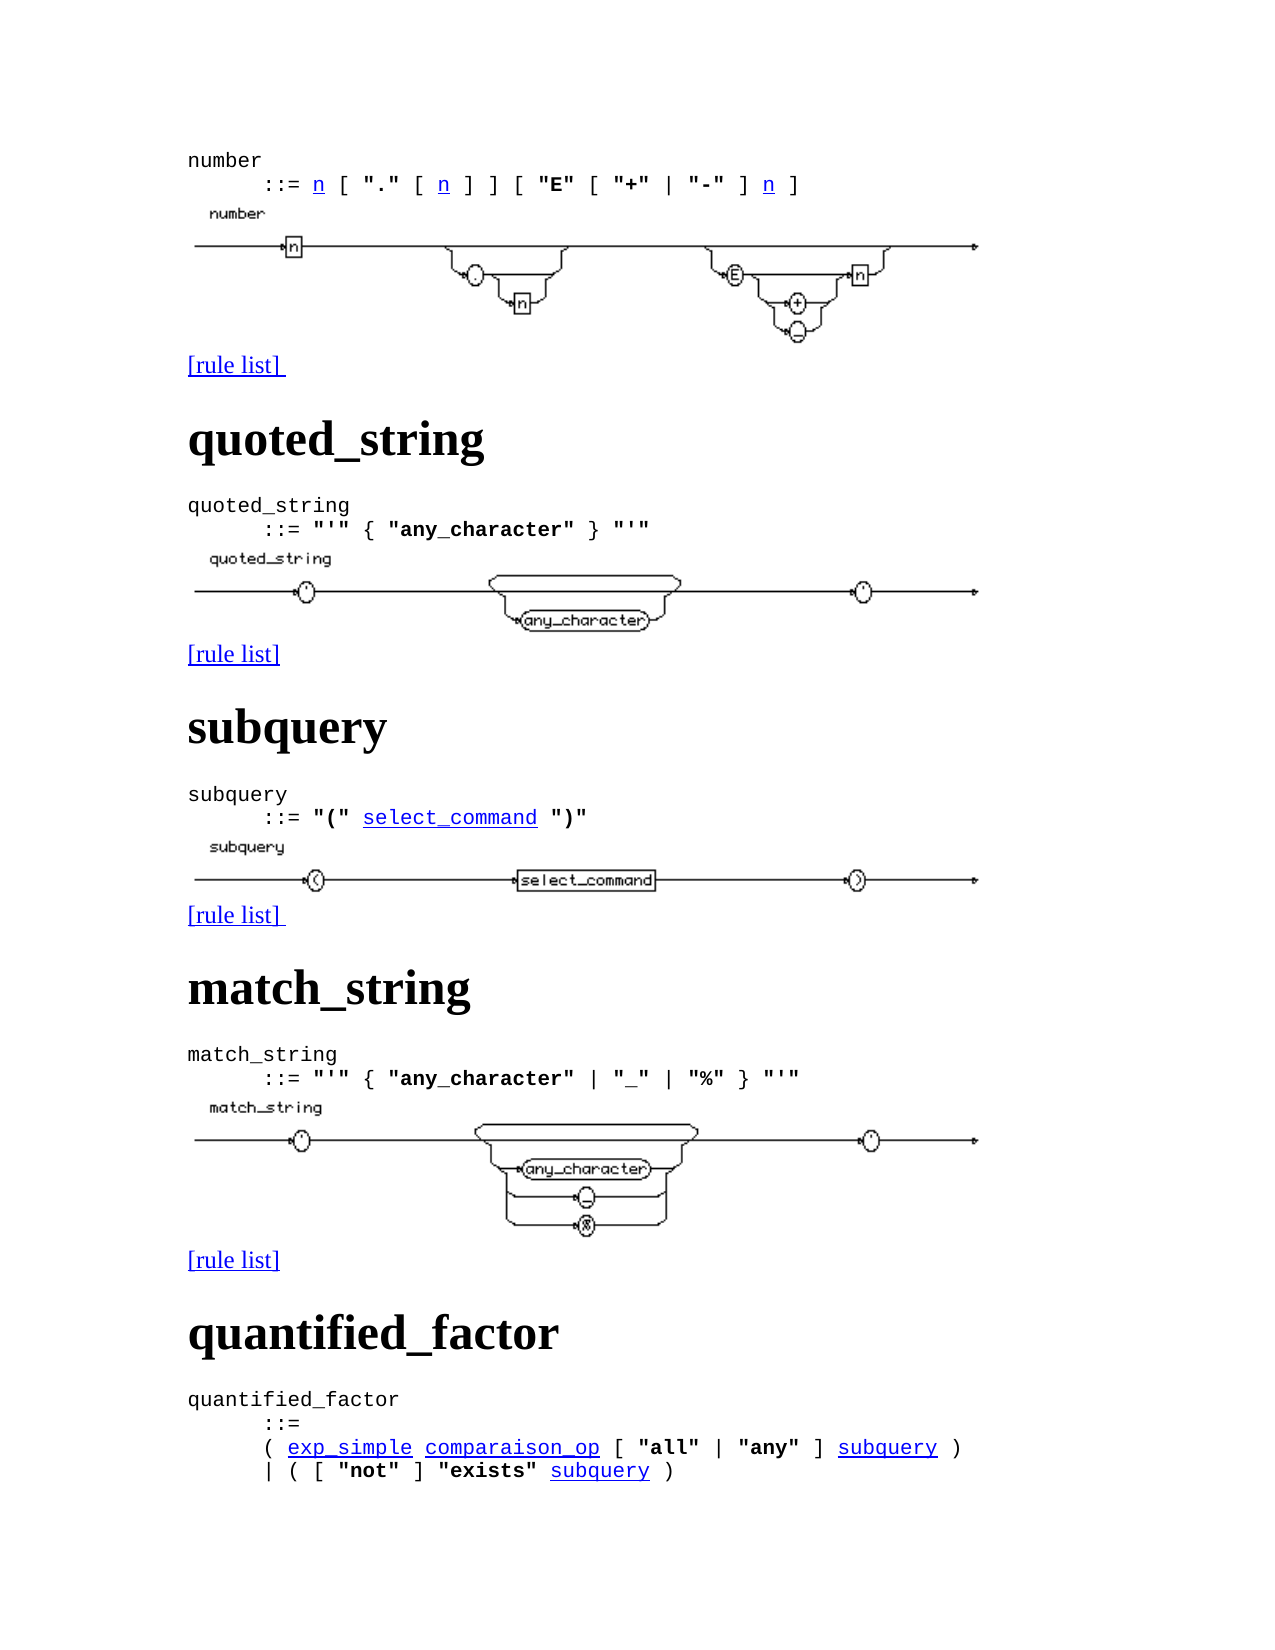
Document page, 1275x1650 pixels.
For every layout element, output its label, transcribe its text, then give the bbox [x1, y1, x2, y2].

text ( exp_simple comparaison_op [ "all" | "any" ] subquery ) [187, 1437, 1087, 1460]
text quoted_string [187, 495, 1087, 519]
subtitle subquery [187, 697, 1087, 754]
text match_string [187, 1044, 1087, 1068]
picture [187, 197, 988, 351]
text ::= [187, 1413, 1087, 1437]
text number [187, 150, 1087, 174]
subtitle quantified_factor [187, 1303, 1087, 1360]
picture [187, 831, 988, 900]
text ::= "(" select_command ")" [187, 807, 1087, 831]
text ::= "'" { "any_character" } "'" [187, 519, 1087, 542]
text subquery [187, 784, 1087, 807]
text ::= n [ "." [ n ] ] [ "E" [ "+" | "-" ] n ] [187, 174, 1087, 197]
picture [187, 1091, 988, 1245]
text quantified_factor [187, 1389, 1087, 1413]
text ::= "'" { "any_character" | "_" | "%" } "'" [187, 1068, 1087, 1092]
subtitle match_string [187, 958, 1087, 1015]
text | ( [ "not" ] "exists" subquery ) [187, 1460, 1087, 1484]
picture [187, 542, 988, 640]
subtitle quoted_string [187, 408, 1087, 466]
